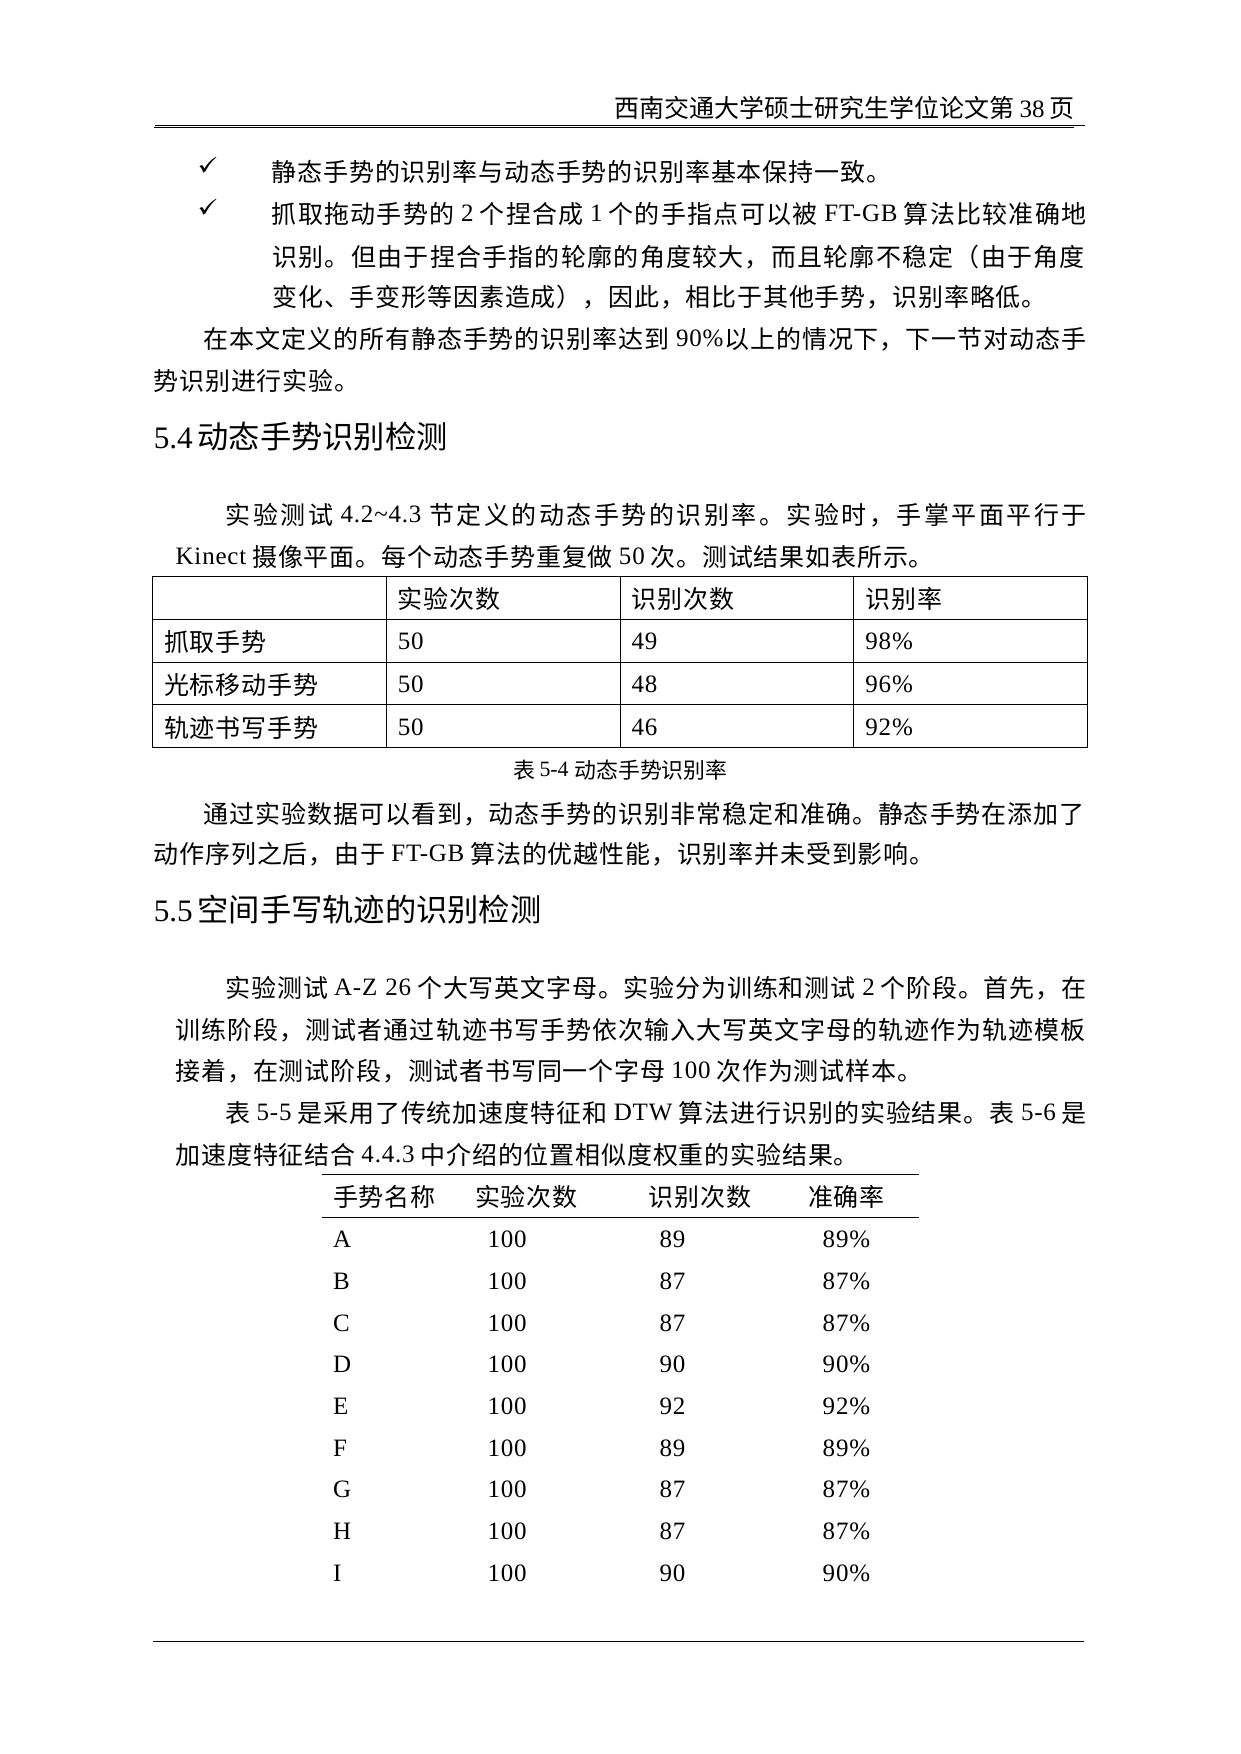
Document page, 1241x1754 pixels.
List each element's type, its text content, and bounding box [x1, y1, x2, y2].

table_header 手势名称 [322, 1175, 463, 1217]
table_cell 100 [443, 1260, 571, 1301]
list 动态手势识别检测 [153, 412, 1087, 458]
table_header 实验次数 [387, 577, 620, 619]
table_cell 轨迹书写手势 [153, 705, 386, 747]
table_cell 98% [854, 620, 1087, 662]
table_cell 100 [443, 1218, 571, 1259]
text 表5-5是采用了传统加速度特征和DTW算法进行识别的实验结果。表5-6是加速度特征结合4.4.3中介绍的位置相似度权重的实验结果。 [175, 1091, 1087, 1174]
table_cell 46 [621, 705, 853, 747]
table_header 准确率 [774, 1175, 918, 1217]
table_header 实验次数 [464, 1175, 626, 1217]
table_cell 89% [774, 1426, 918, 1468]
table_cell 光标移动手势 [153, 663, 386, 704]
table_cell 50 [387, 705, 620, 747]
table_cell C [322, 1301, 443, 1343]
text 通过实验数据可以看到，动态手势的识别非常稳定和准确。静态手势在添加了动作序列之后，由于FT-GB算法的优越性能，识别率并未受到影响。 [153, 790, 1087, 873]
table_cell D [322, 1343, 443, 1384]
table_cell 100 [443, 1468, 571, 1509]
table_cell F [322, 1426, 443, 1468]
text 实验测试A-Z 26个大写英文字母。实验分为训练和测试2个阶段。首先，在训练阶段，测试者通过轨迹书写手势依次输入大写英文字母的轨迹作为轨迹模板。接着，在测试阶段，测试者书写同一个字母100次作为测试样本。 [175, 966, 1087, 1091]
table_cell 89% [774, 1218, 918, 1259]
list 抓取拖动手势的2个捏合成1个的手指点可以被FT-GB算法比较准确地识别。但由于捏合手指的轮廓的角度较大，而且轮廓不稳定（由于角度变化、手变形等因素造成），因此，相比于其他手势，识别率略低。 [197, 192, 1087, 317]
table_cell 90 [571, 1343, 774, 1384]
table_header 识别次数 [626, 1175, 774, 1217]
table_cell 87 [571, 1510, 774, 1551]
table_cell 92% [854, 705, 1087, 747]
table_cell A [322, 1218, 443, 1259]
table_cell 90 [571, 1551, 774, 1593]
table_cell 100 [443, 1301, 571, 1343]
table_cell 87% [774, 1468, 918, 1509]
table_cell 87 [571, 1260, 774, 1301]
table_cell 87 [571, 1301, 774, 1343]
table_cell 48 [621, 663, 853, 704]
list 空间手写轨迹的识别检测 [153, 886, 1087, 931]
table_cell 92% [774, 1385, 918, 1426]
table_cell 87% [774, 1510, 918, 1551]
table_cell 49 [621, 620, 853, 662]
table_cell G [322, 1468, 443, 1509]
table_header 识别次数 [621, 577, 853, 619]
table_cell 50 [387, 620, 620, 662]
table_header 识别率 [854, 577, 1087, 619]
table_cell 100 [443, 1551, 571, 1593]
table_cell 89 [571, 1218, 774, 1259]
table_header [153, 577, 386, 619]
table_cell 87 [571, 1468, 774, 1509]
table_cell 50 [387, 663, 620, 704]
table_cell E [322, 1385, 443, 1426]
list 静态手势的识别率与动态手势的识别率基本保持一致。 [197, 150, 1087, 192]
table_cell 100 [443, 1343, 571, 1384]
table_cell H [322, 1510, 443, 1551]
text 在本文定义的所有静态手势的识别率达到90%以上的情况下，下一节对动态手势识别进行实验。 [153, 317, 1087, 400]
table_cell 87% [774, 1260, 918, 1301]
table_cell 96% [854, 663, 1087, 704]
table_cell 100 [443, 1510, 571, 1551]
table_cell 100 [443, 1426, 571, 1468]
table_cell 90% [774, 1551, 918, 1593]
table_cell 87% [774, 1301, 918, 1343]
table_cell I [322, 1551, 443, 1593]
table_cell 90% [774, 1343, 918, 1384]
table_cell 100 [443, 1385, 571, 1426]
text 表5-4 动态手势识别率 [153, 748, 1087, 790]
table_cell B [322, 1260, 443, 1301]
table_cell 抓取手势 [153, 620, 386, 662]
table_cell 89 [571, 1426, 774, 1468]
text 实验测试4.2~4.3节定义的动态手势的识别率。实验时，手掌平面平行于Kinect摄像平面。每个动态手势重复做50次。测试结果如表所示。 [175, 493, 1087, 576]
table_cell 92 [571, 1385, 774, 1426]
